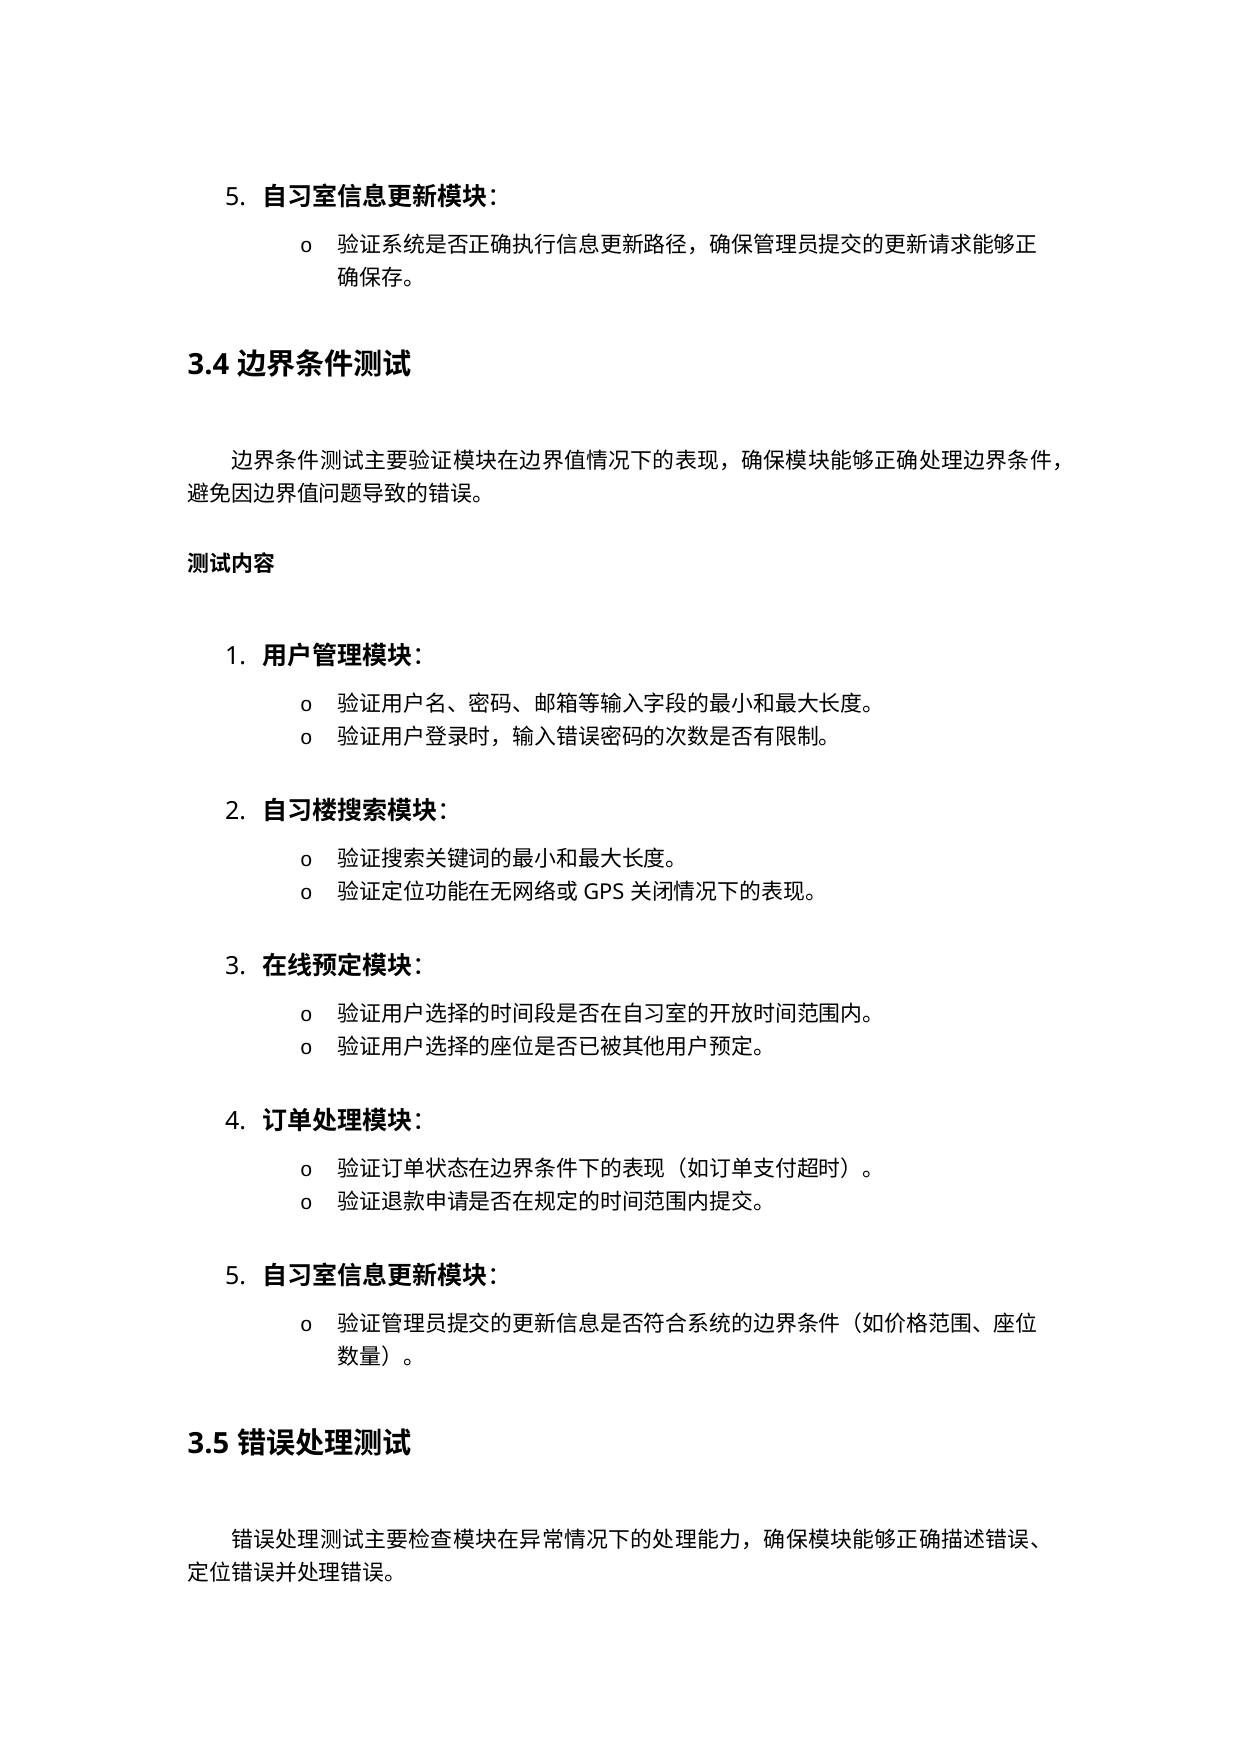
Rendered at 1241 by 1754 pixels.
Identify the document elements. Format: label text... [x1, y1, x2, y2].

list 验证订单状态在边界条件下的表现（如订单支付超时）。 [300, 1151, 1053, 1183]
list 验证定位功能在无网络或 GPS 关闭情况下的表现。 [300, 873, 1053, 906]
subtitle 3.5 错误处理测试 [187, 1408, 1053, 1473]
list 验证管理员提交的更新信息是否符合系统的边界条件（如价格范围、座位数量）。 [300, 1306, 1053, 1371]
list 验证用户选择的座位是否已被其他用户预定。 [300, 1028, 1053, 1061]
text 错误处理测试主要检查模块在异常情况下的处理能力，确保模块能够正确描述错误、定位错误并处理错误。 [187, 1522, 1053, 1587]
list 验证用户登录时，输入错误密码的次数是否有限制。 [300, 718, 1053, 751]
text 边界条件测试主要验证模块在边界值情况下的表现，确保模块能够正确处理边界条件，避免因边界值问题导致的错误。 [187, 443, 1053, 508]
list 验证用户名、密码、邮箱等输入字段的最小和最大长度。 [300, 686, 1053, 718]
list 订单处理模块： [225, 1086, 1053, 1151]
list 用户管理模块： [225, 621, 1053, 686]
list 自习室信息更新模块： [225, 162, 1053, 227]
subtitle 测试内容 [187, 546, 1053, 578]
list 验证系统是否正确执行信息更新路径，确保管理员提交的更新请求能够正确保存。 [300, 227, 1053, 292]
list 自习室信息更新模块： [225, 1241, 1053, 1306]
list 在线预定模块： [225, 931, 1053, 996]
list 验证用户选择的时间段是否在自习室的开放时间范围内。 [300, 996, 1053, 1028]
list 验证搜索关键词的最小和最大长度。 [300, 841, 1053, 873]
list 自习楼搜索模块： [225, 776, 1053, 841]
list 验证退款申请是否在规定的时间范围内提交。 [300, 1183, 1053, 1216]
subtitle 3.4 边界条件测试 [187, 329, 1053, 394]
